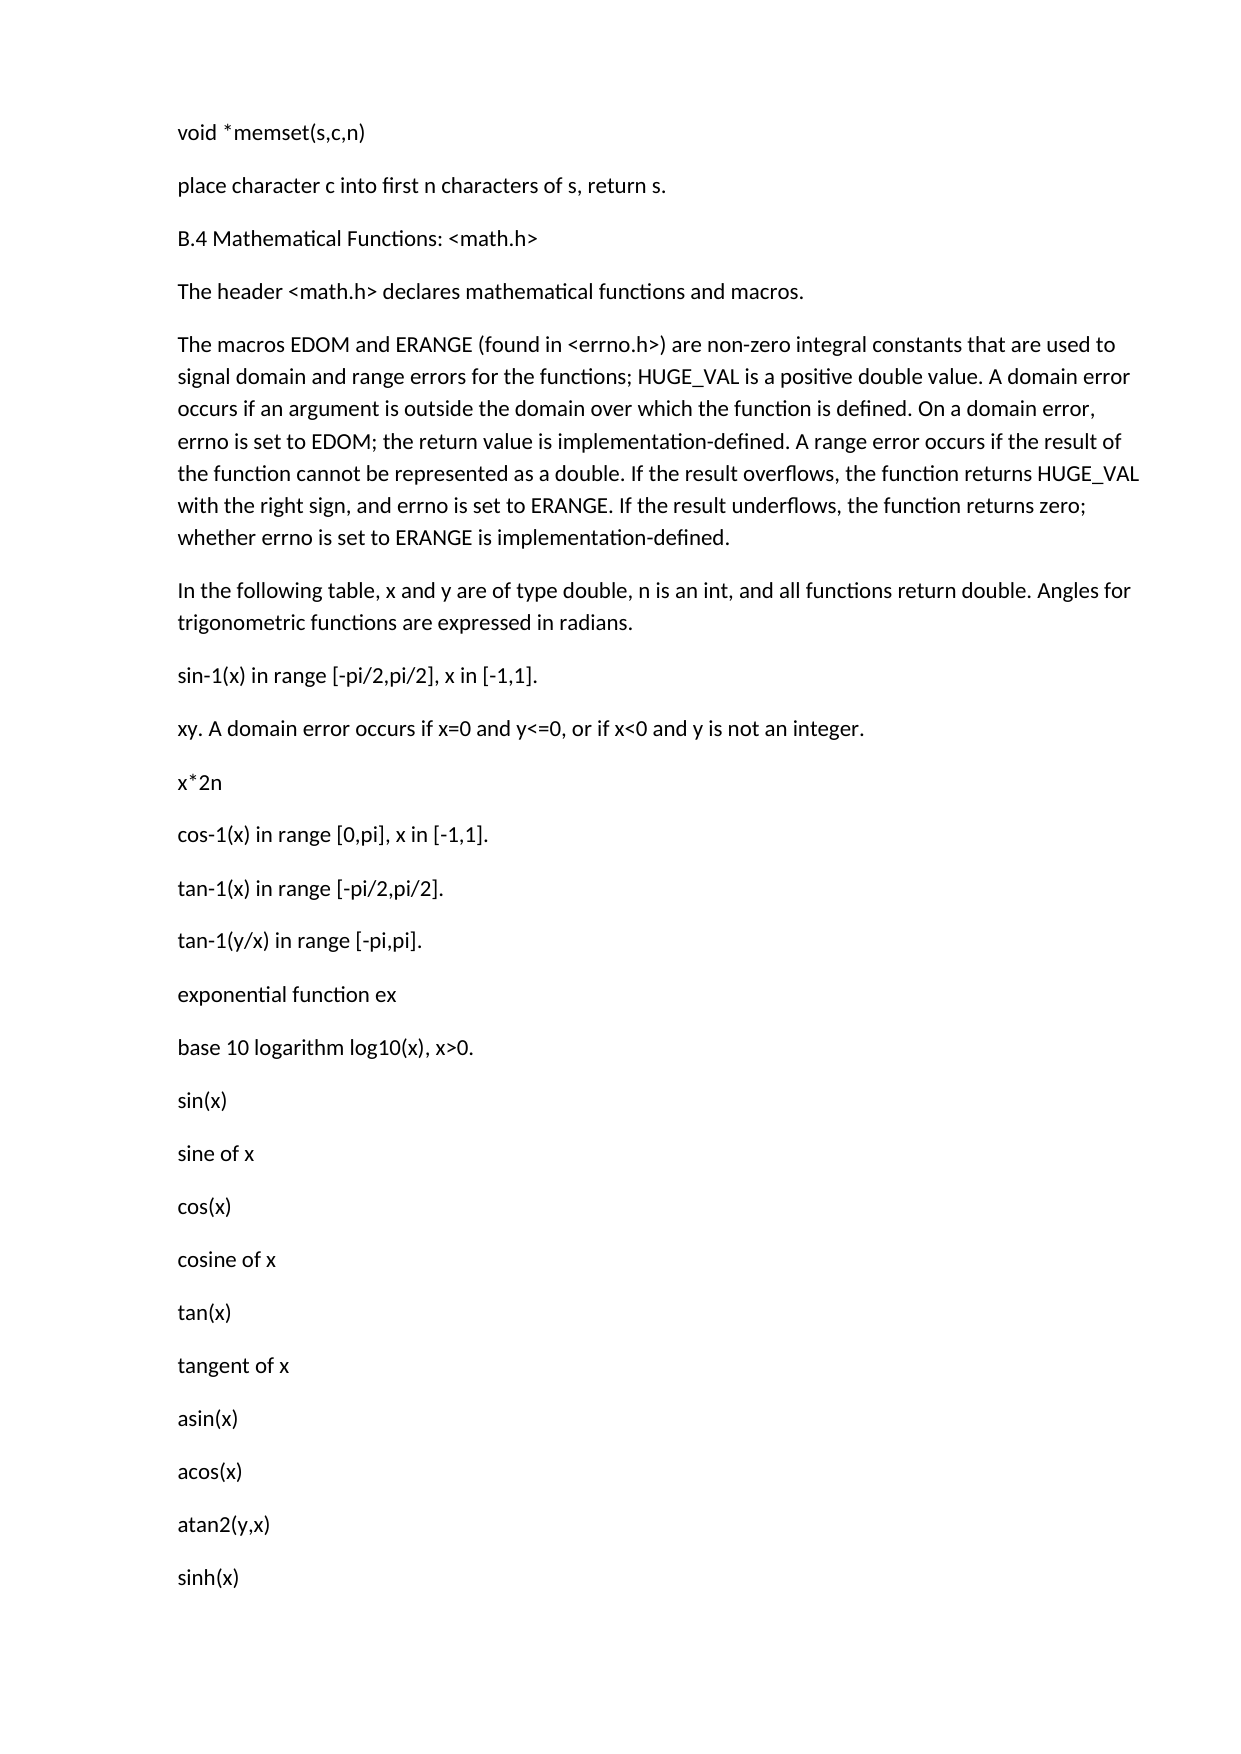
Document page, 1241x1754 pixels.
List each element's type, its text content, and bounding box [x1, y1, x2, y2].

text cos-1(x) in range [0,pi], x in [-1,1]. [177, 821, 1152, 849]
text In the following table, x and y are of type double, n is an int, and all functions return double. Angles for trigonometric functions are expressed in radians. [177, 576, 1152, 637]
text xy. A domain error occurs if x=0 and y<=0, or if x<0 and y is not an integer. [177, 714, 1152, 743]
text atan2(y,x) [177, 1510, 1152, 1538]
text sin(x) [177, 1086, 1152, 1114]
text base 10 logarithm log10(x), x>0. [177, 1033, 1152, 1061]
text cos(x) [177, 1192, 1152, 1220]
text sine of x [177, 1139, 1152, 1167]
text asin(x) [177, 1404, 1152, 1432]
text tan(x) [177, 1298, 1152, 1326]
text cosine of x [177, 1245, 1152, 1273]
text void *memset(s,c,n) [177, 118, 1152, 146]
text tangent of x [177, 1351, 1152, 1379]
text acos(x) [177, 1457, 1152, 1485]
text place character c into first n characters of s, return s. [177, 171, 1152, 199]
text exponential function ex [177, 980, 1152, 1008]
text sinh(x) [177, 1563, 1152, 1591]
text B.4 Mathematical Functions: <math.h> [177, 224, 1152, 252]
text sin-1(x) in range [-pi/2,pi/2], x in [-1,1]. [177, 662, 1152, 689]
text The macros EDOM and ERANGE (found in <errno.h>) are non-zero integral constants that are used to signal domain and range errors for the functions; HUGE_VAL is a positive double value. A domain error occurs if an argument is outside the domain over which the function is defined. On a domain error, errno is set to EDOM; the return value is implementation-defined. A range error occurs if the result of the function cannot be represented as a double. If the result overflows, the function returns HUGE_VAL with the right sign, and errno is set to ERANGE. If the result underflows, the function returns zero; whether errno is set to ERANGE is implementation-defined. [177, 330, 1152, 551]
text The header <math.h> declares mathematical functions and macros. [177, 277, 1152, 305]
text x*2n [177, 768, 1152, 796]
text tan-1(y/x) in range [-pi,pi]. [177, 927, 1152, 955]
text tan-1(x) in range [-pi/2,pi/2]. [177, 874, 1152, 902]
